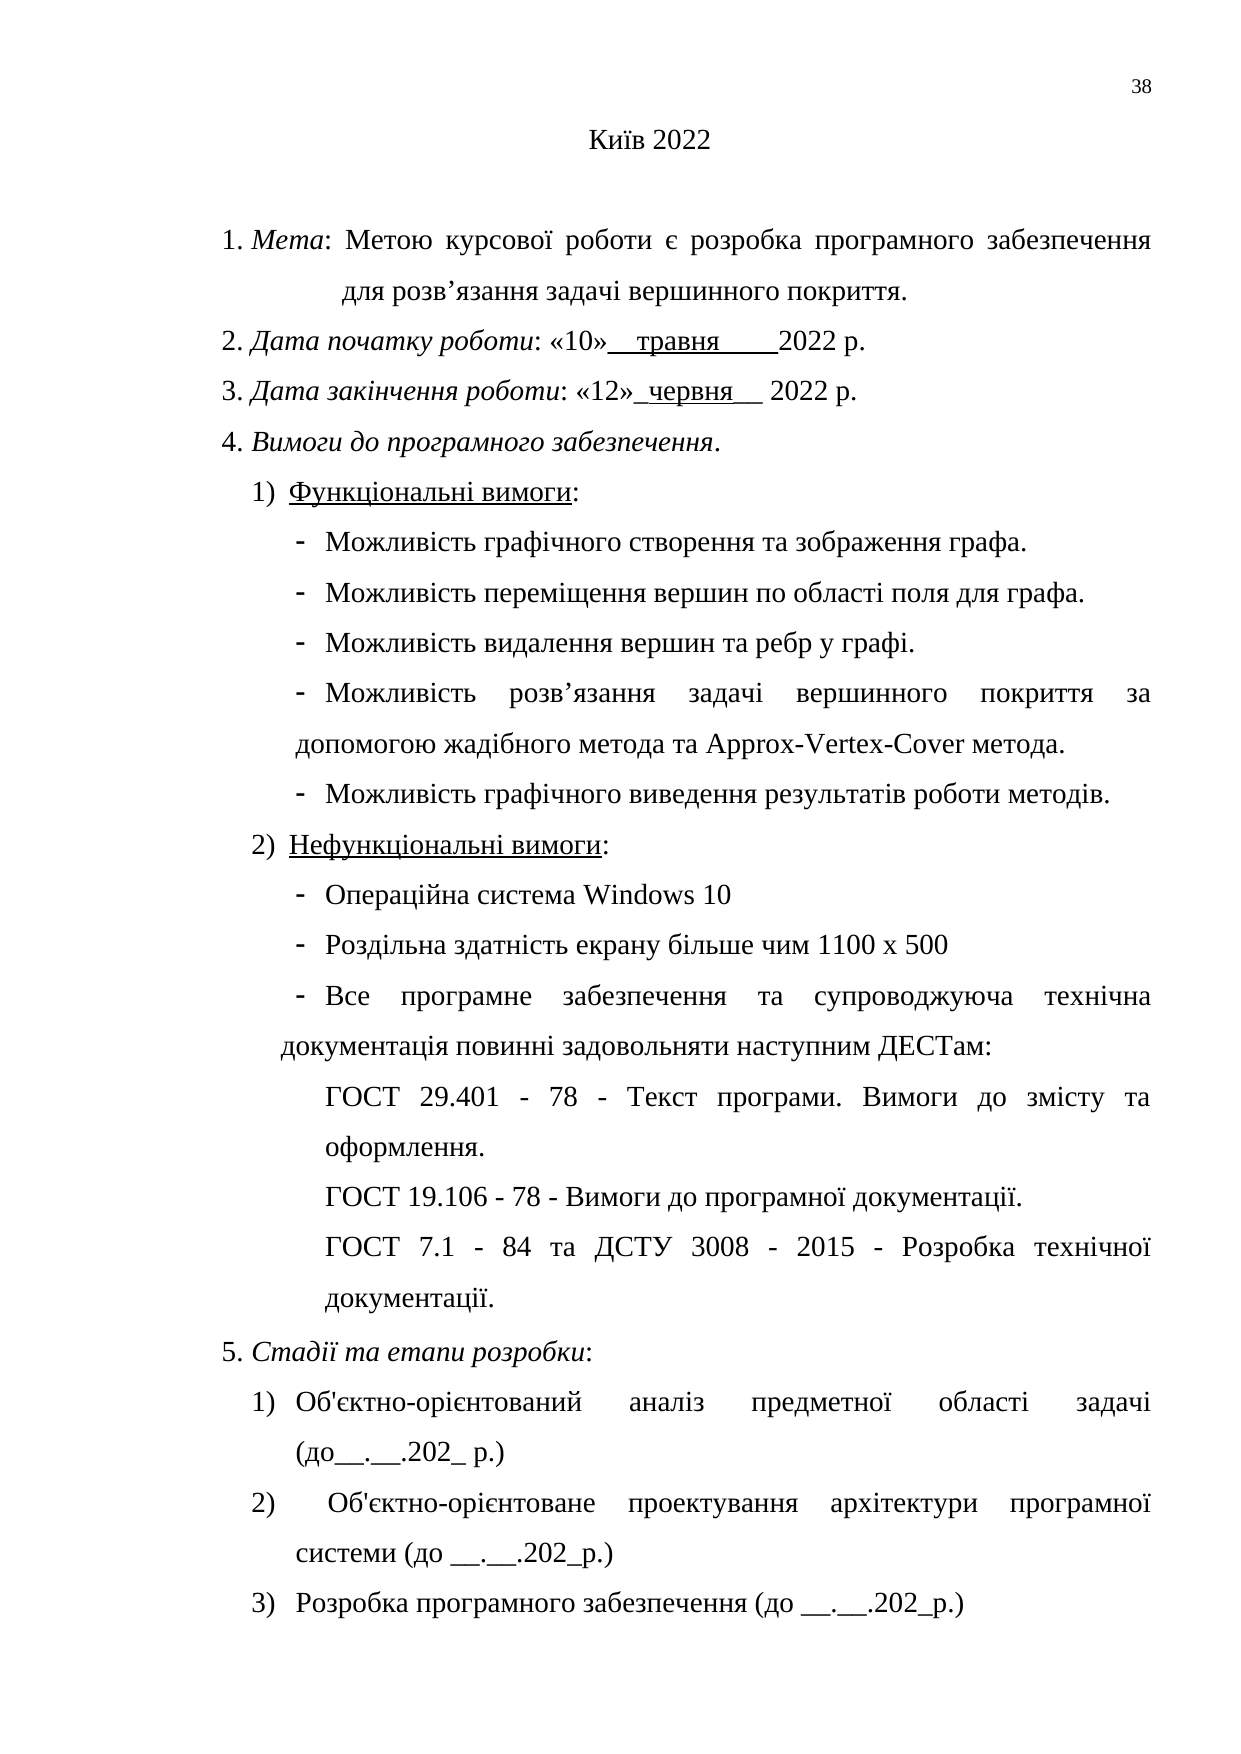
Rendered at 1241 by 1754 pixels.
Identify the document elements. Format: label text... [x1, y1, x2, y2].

list Можливість переміщення вершин по області поля для графа. [295, 575, 1152, 608]
list Роздільна здатність екрану більше чим 1100 х 500 [295, 927, 1152, 961]
list Об'єктно-орієнтований аналіз предметної області задачі (до__.__.202_ р.) [251, 1384, 1151, 1468]
list Все програмне забезпечення та супроводжуюча технічна документація повинні задовольняти наступним ДЕСТам: [281, 978, 1152, 1062]
list Об'єктно-орієнтоване проектування архітектури програмної системи (до __.__.202_р.) [251, 1485, 1151, 1568]
list Нефункціональні вимоги: [251, 827, 1152, 860]
text Київ 2022 [148, 122, 1152, 155]
list Операційна система Windows 10 [295, 877, 1152, 911]
text ГОСТ 19.106 - 78 - Вимоги до програмної документації. [325, 1179, 1152, 1213]
list Стадії та етапи розробки: [221, 1334, 1152, 1367]
list Вимоги до програмного забезпечення. [221, 424, 1152, 457]
list Можливість графічного створення та зображення графа. [295, 524, 1152, 558]
list Можливість розв’язання задачі вершинного покриття за допомогою жадібного метода та Approx-Vertex-Cover метода. [295, 676, 1152, 759]
text ГОСТ 7.1 - 84 та ДСТУ 3008 - 2015 - Розробка технічної документації. [325, 1229, 1152, 1313]
list Розробка програмного забезпечення (до __.__.202_р.) [251, 1585, 1151, 1619]
list Можливість видалення вершин та ребр у графі. [295, 625, 1152, 659]
list Дата закінчення роботи: «12»_червня__ 2022 р. [221, 373, 1152, 407]
list Функціональні вимоги: [251, 474, 1152, 508]
text ГОСТ 29.401 - 78 - Текст програми. Вимоги до змісту та оформлення. [325, 1079, 1152, 1162]
list Мета: Метою курсової роботи є розробка програмного забезпечення для розв’язання задачі вершинного покриття. [221, 222, 1152, 306]
list Дата початку роботи: «10»__травня____2022 р. [221, 323, 1152, 357]
list Можливість графічного виведення результатів роботи методів. [295, 776, 1152, 810]
